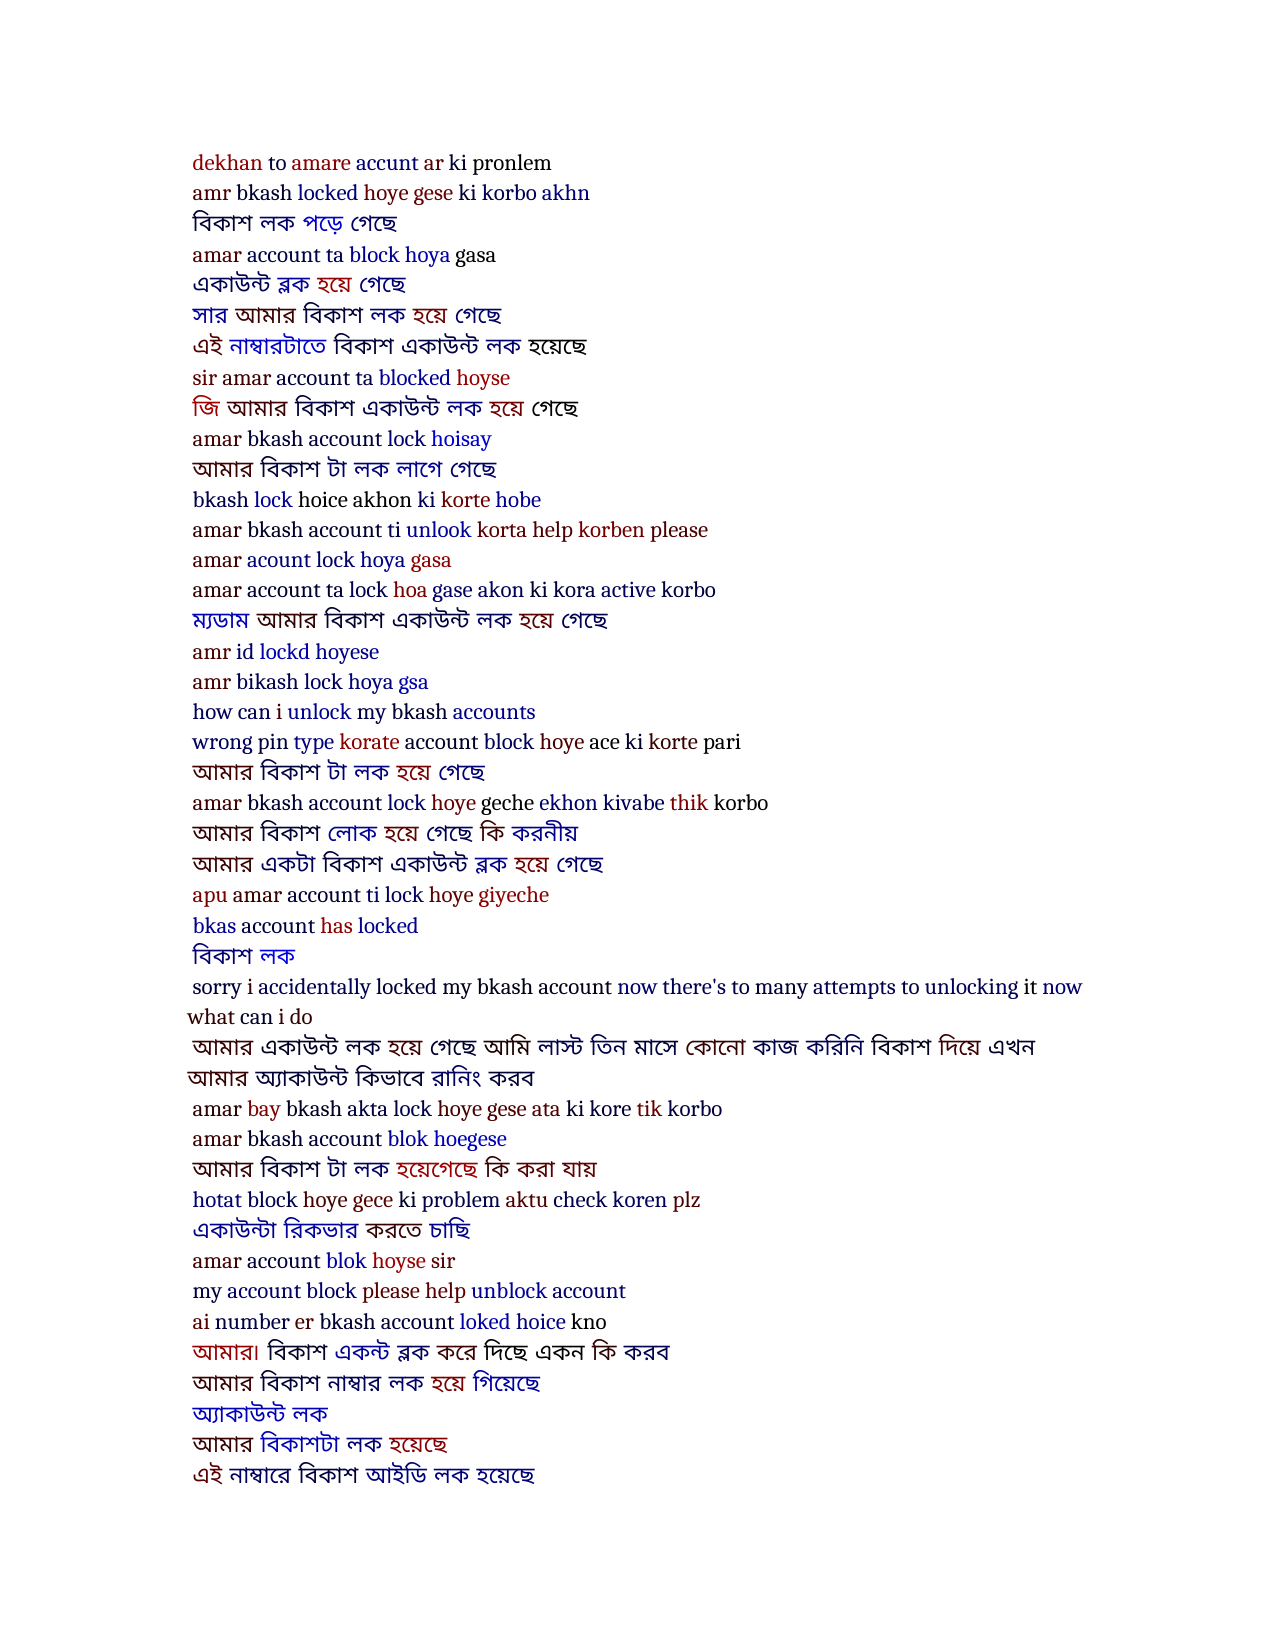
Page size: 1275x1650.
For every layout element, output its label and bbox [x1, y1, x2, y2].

text [187, 150, 1087, 1489]
